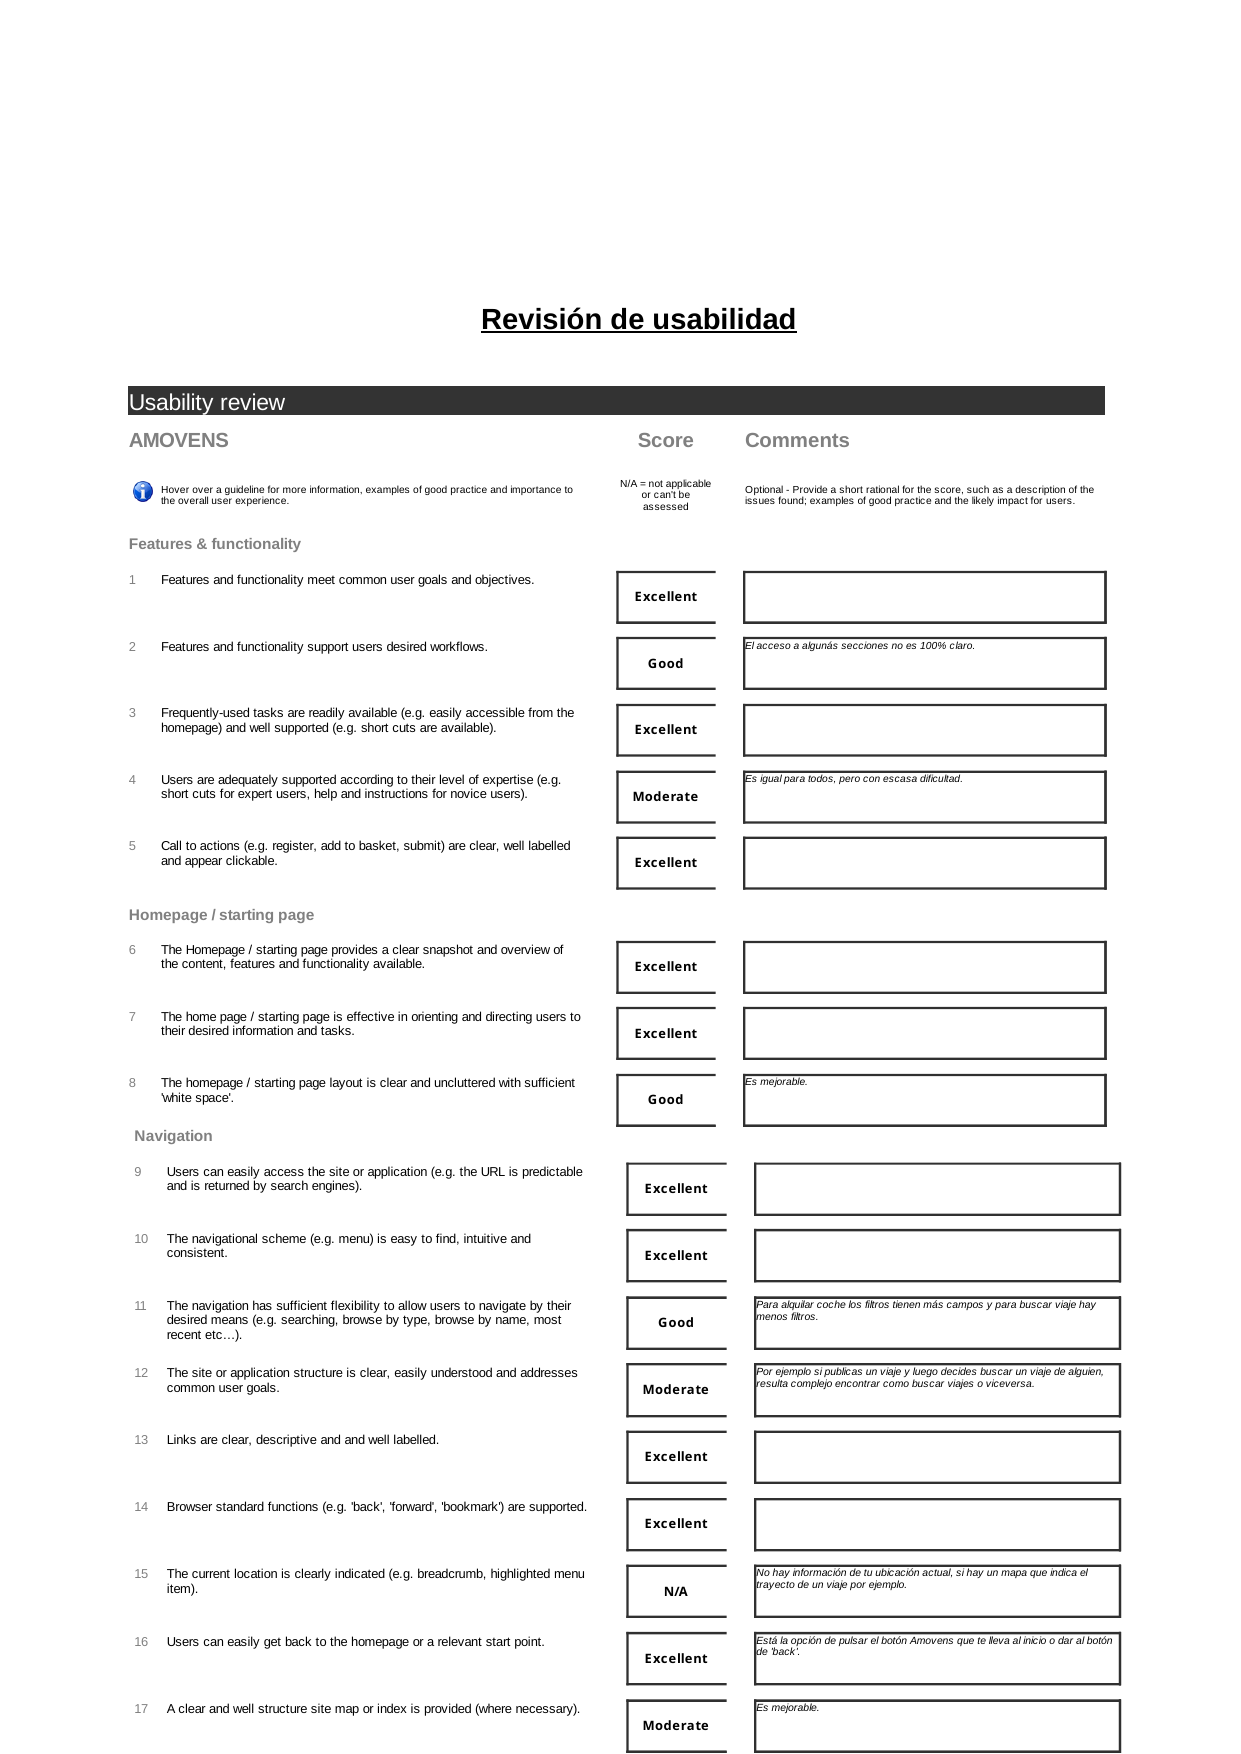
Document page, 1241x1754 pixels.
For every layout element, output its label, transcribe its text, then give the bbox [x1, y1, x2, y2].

list Revisión de usabilidad [215, 302, 1063, 335]
